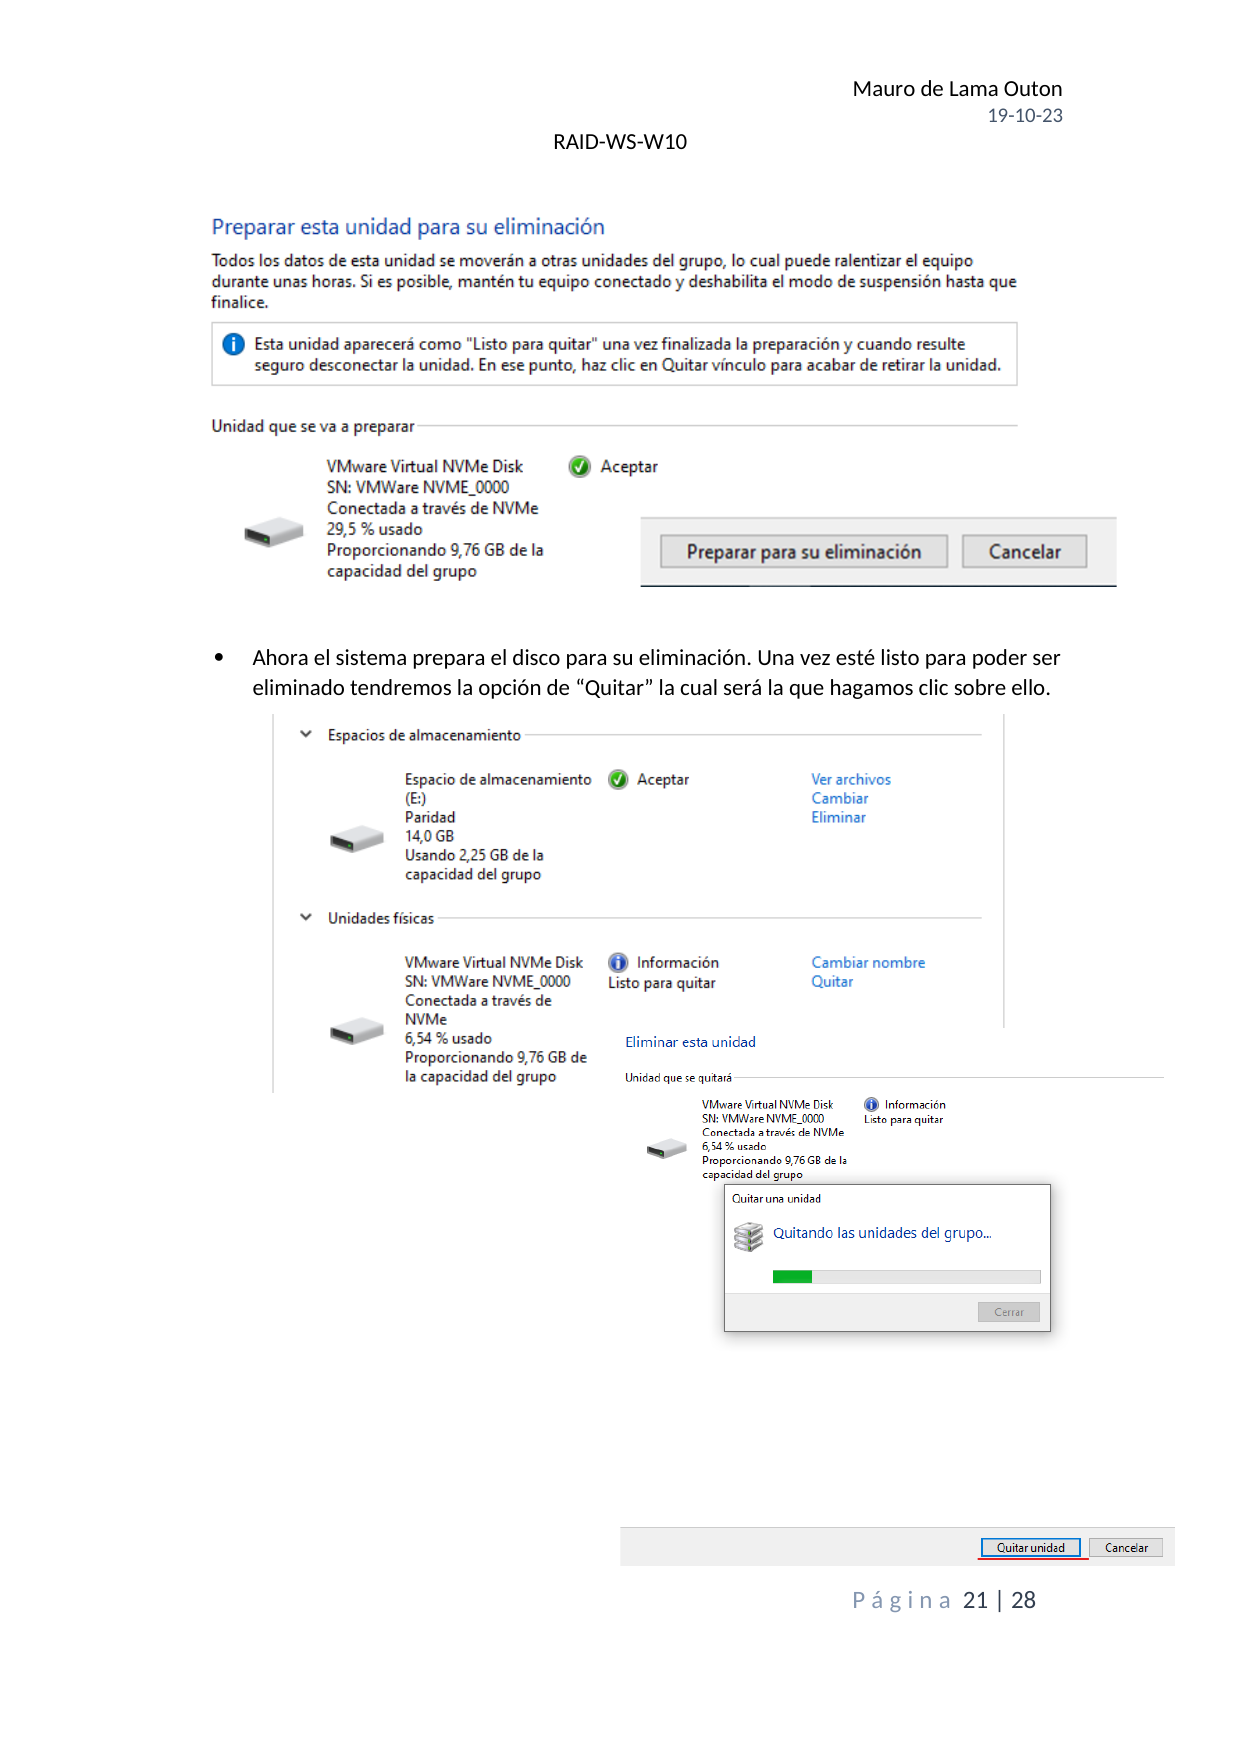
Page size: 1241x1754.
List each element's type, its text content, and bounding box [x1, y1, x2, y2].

list Ahora el sistema prepara el disco para su eliminación. Una vez esté listo para poder ser eliminado tendremos la opción de “Quitar” la cual será la que hagamos clic sobre ello. [215, 643, 1063, 701]
picture [181, 202, 1117, 613]
picture [270, 714, 1175, 1566]
